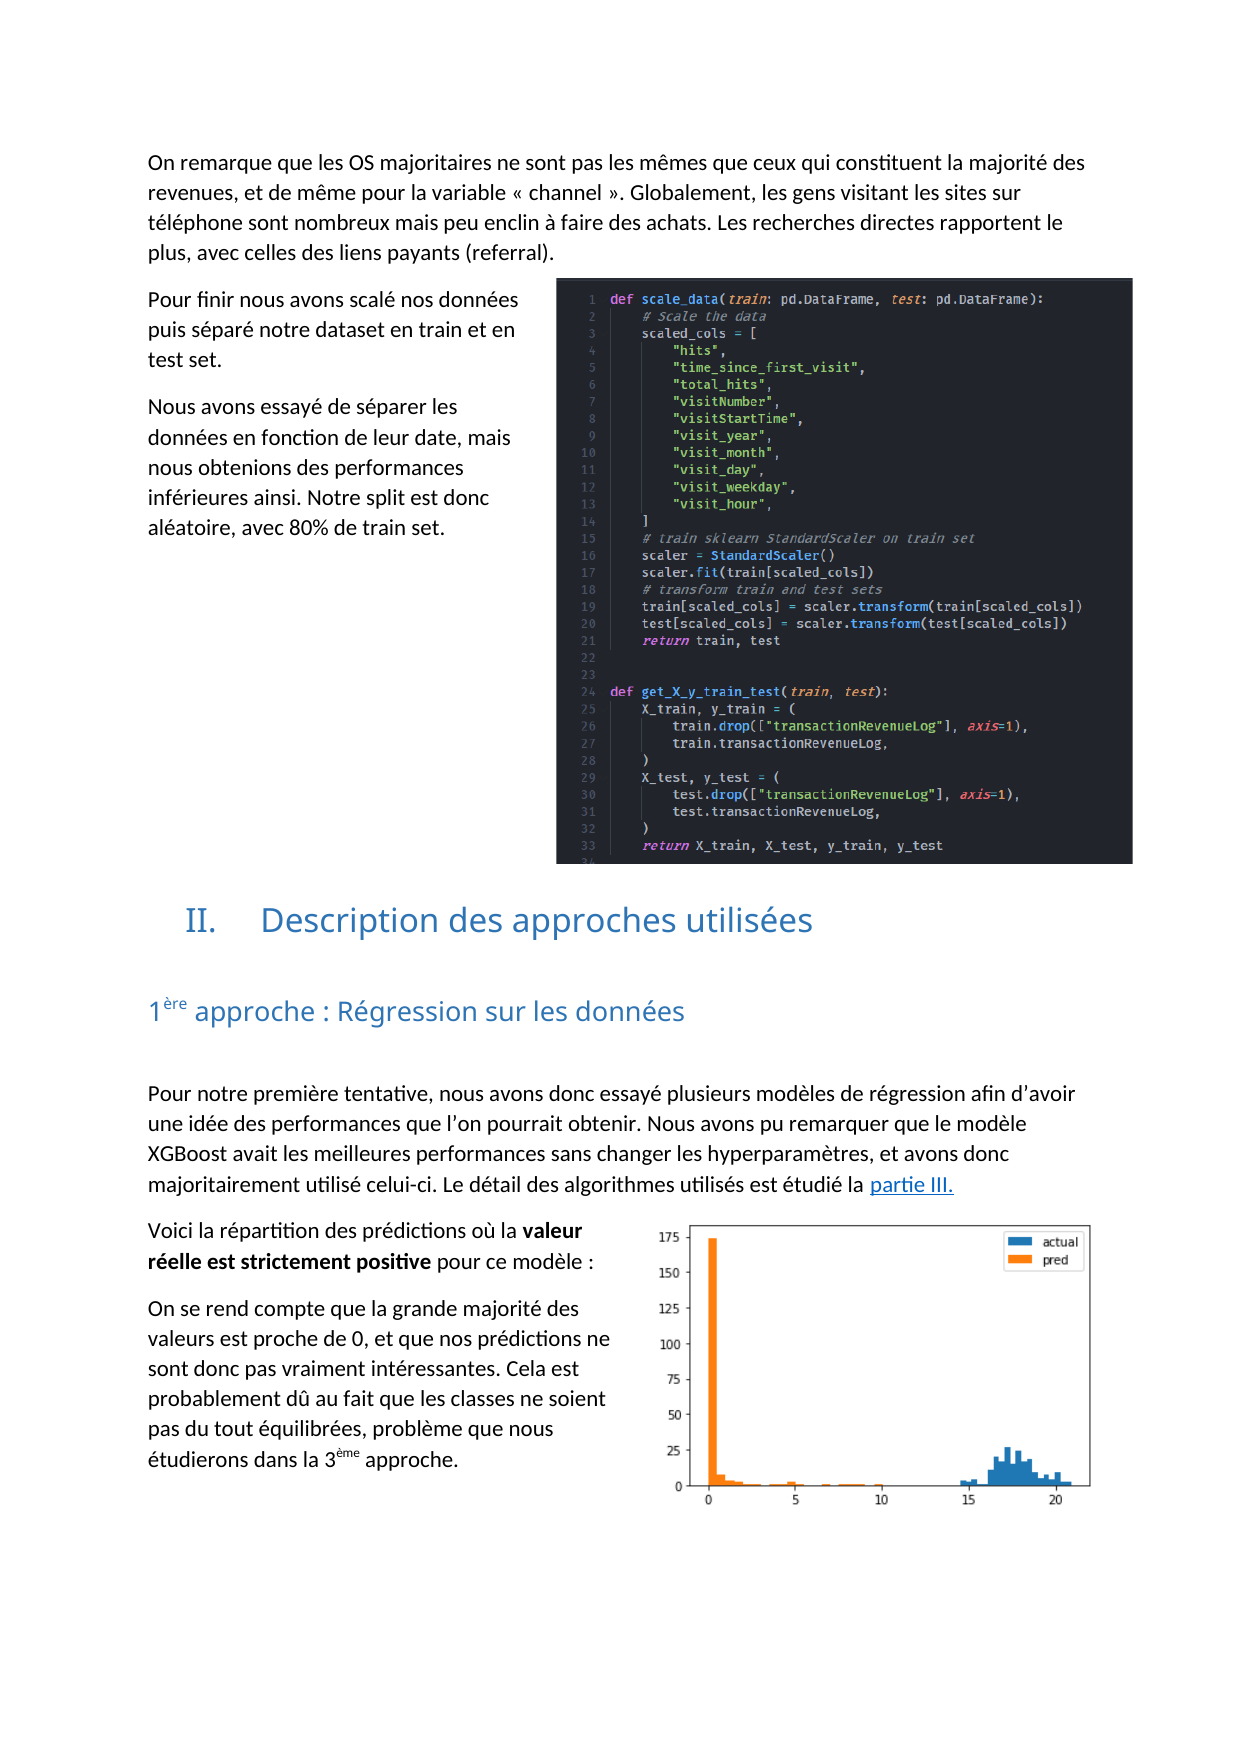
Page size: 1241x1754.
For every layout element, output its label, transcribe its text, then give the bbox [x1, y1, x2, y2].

text On remarque que les OS majoritaires ne sont pas les mêmes que ceux qui constituent la majorité des revenues, et de même pour la variable « channel ». Globalement, les gens visitant les sites sur téléphone sont nombreux mais peu enclin à faire des achats. Les recherches directes rapportent le plus, avec celles des liens payants (referral). [148, 148, 1093, 266]
text Pour finir nous avons scalé nos données puis séparé notre dataset en train et en test set. [148, 285, 556, 373]
text Pour notre première tentative, nous avons donc essayé plusieurs modèles de régression afin d’avoir une idée des performances que l’on pourrait obtenir. Nous avons pu remarquer que le modèle XGBoost avait les meilleures performances sans changer les hyperparamètres, et avons donc majoritairement utilisé celui-ci. Le détail des algorithmes utilisés est étudié la partie III. [148, 1079, 1093, 1198]
text On se rend compte que la grande majorité des valeurs est proche de 0, et que nos prédictions ne sont donc pas vraiment intéressantes. Cela est probablement dû au fait que les classes ne soient pas du tout équilibrées, problème que nous étudierons dans la 3ème approche. [148, 1294, 650, 1473]
picture [650, 1218, 1093, 1514]
text Voici la répartition des prédictions où la valeur réelle est strictement positive pour ce modèle : [148, 1217, 1093, 1275]
subtitle Description des approches utilisées [185, 897, 1093, 942]
text Nous avons essayé de séparer les données en fonction de leur date, mais nous obtenions des performances inférieures ainsi. Notre split est donc aléatoire, avec 80% de train set. [148, 392, 556, 541]
picture [556, 278, 1133, 864]
subtitle 1ère approche : Régression sur les données [148, 992, 1093, 1029]
